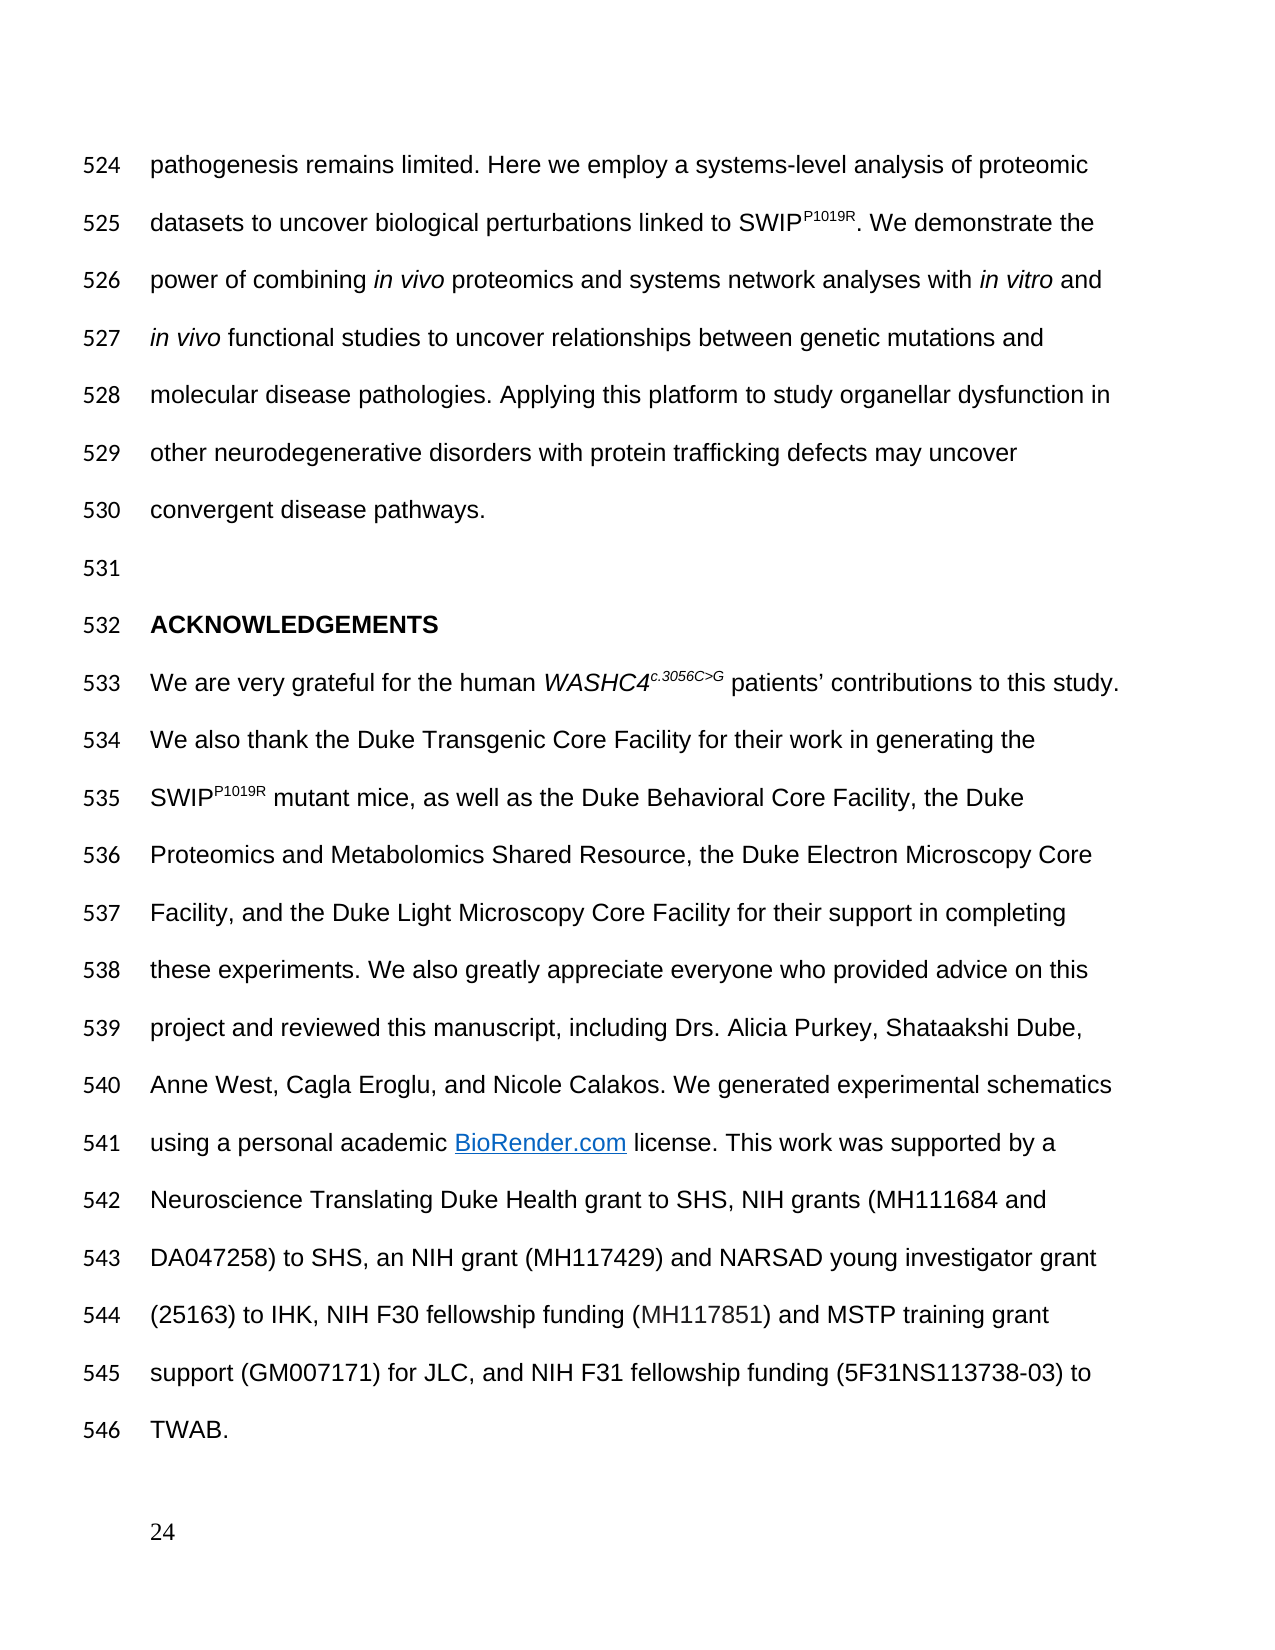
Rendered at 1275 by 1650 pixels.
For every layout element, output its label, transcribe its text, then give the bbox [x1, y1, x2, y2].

text We are very grateful for the human WASHC4c.3056C>G patients’ contributions to this study. We also thank the Duke Transgenic Core Facility for their work in generating the SWIPP1019R mutant mice, as well as the Duke Behavioral Core Facility, the Duke Proteomics and Metabolomics Shared Resource, the Duke Electron Microscopy Core Facility, and the Duke Light Microscopy Core Facility for their support in completing these experiments. We also greatly appreciate everyone who provided advice on this project and reviewed this manuscript, including Drs. Alicia Purkey, Shataakshi Dube, Anne West, Cagla Eroglu, and Nicole Calakos. We generated experimental schematics using a personal academic BioRender.com license. This work was supported by a Neuroscience Translating Duke Health grant to SHS, NIH grants (MH111684 and DA047258) to SHS, an NIH grant (MH117429) and NARSAD young investigator grant (25163) to IHK, NIH F30 fellowship funding (MH117851) and MSTP training grant support (GM007171) for JLC, and NIH F31 fellowship funding (5F31NS113738-03) to TWAB. [150, 667, 1125, 1444]
text ACKNOWLEDGEMENTS [150, 610, 1125, 639]
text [150, 150, 1125, 524]
